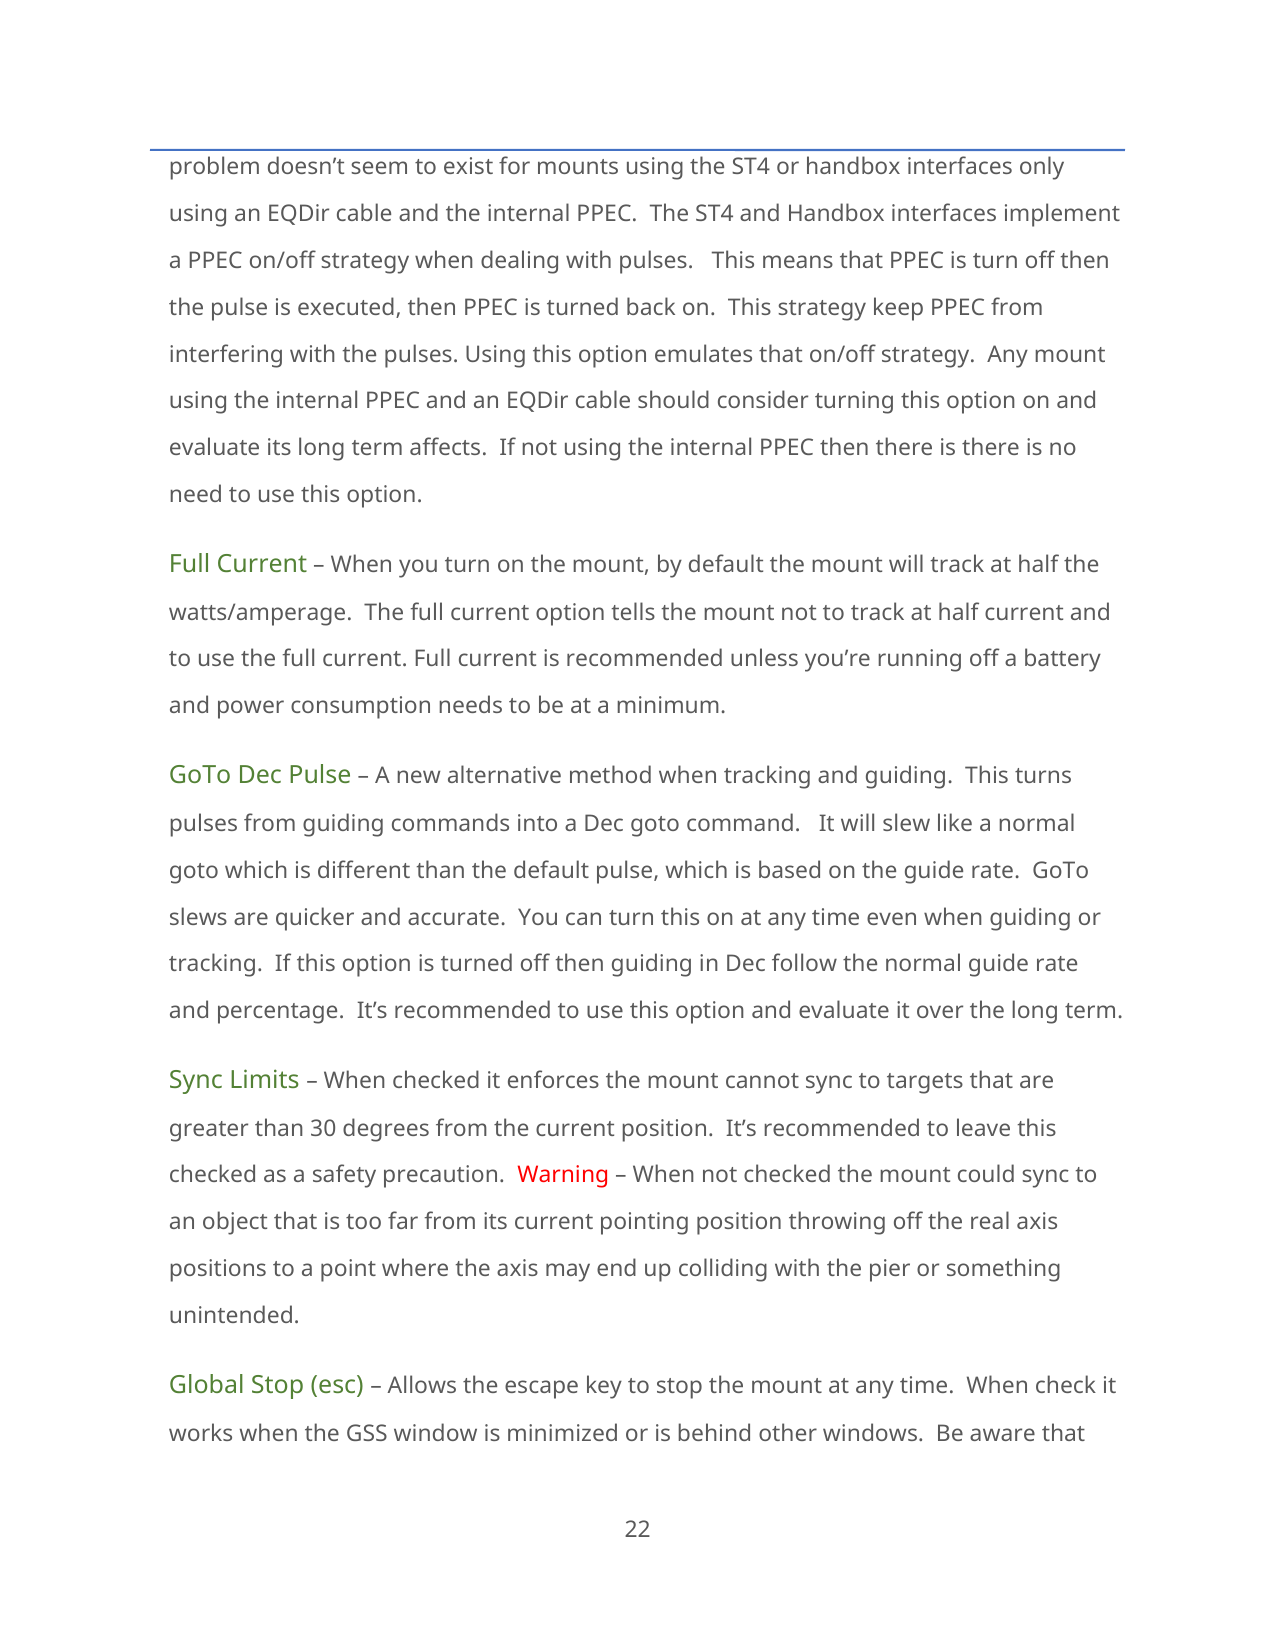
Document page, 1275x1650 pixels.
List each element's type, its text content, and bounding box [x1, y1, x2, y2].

text GoTo Dec Pulse – A new alternative method when tracking and guiding. This turns pulses from guiding commands into a Dec goto command. It will slew like a normal goto which is different than the default pulse, which is based on the guide rate. GoTo slews are quicker and accurate. You can turn this on at any time even when guiding or tracking. If this option is turned off then guiding in Dec follow the normal guide rate and percentage. It’s recommended to use this option and evaluate it over the long term. [169, 757, 1125, 1025]
text Full Current – When you turn on the mount, by default the mount will track at half the watts/amperage. The full current option tells the mount not to track at half current and to use the full current. Full current is recommended unless you’re running off a battery and power consumption needs to be at a minimum. [169, 546, 1125, 721]
text Sync Limits – When checked it enforces the mount cannot sync to targets that are greater than 30 degrees from the current position. It’s recommended to leave this checked as a safety precaution. Warning – When not checked the mount could sync to an object that is too far from its current pointing position throwing off the real axis positions to a point where the axis may end up colliding with the pier or something unintended. [169, 1062, 1125, 1330]
